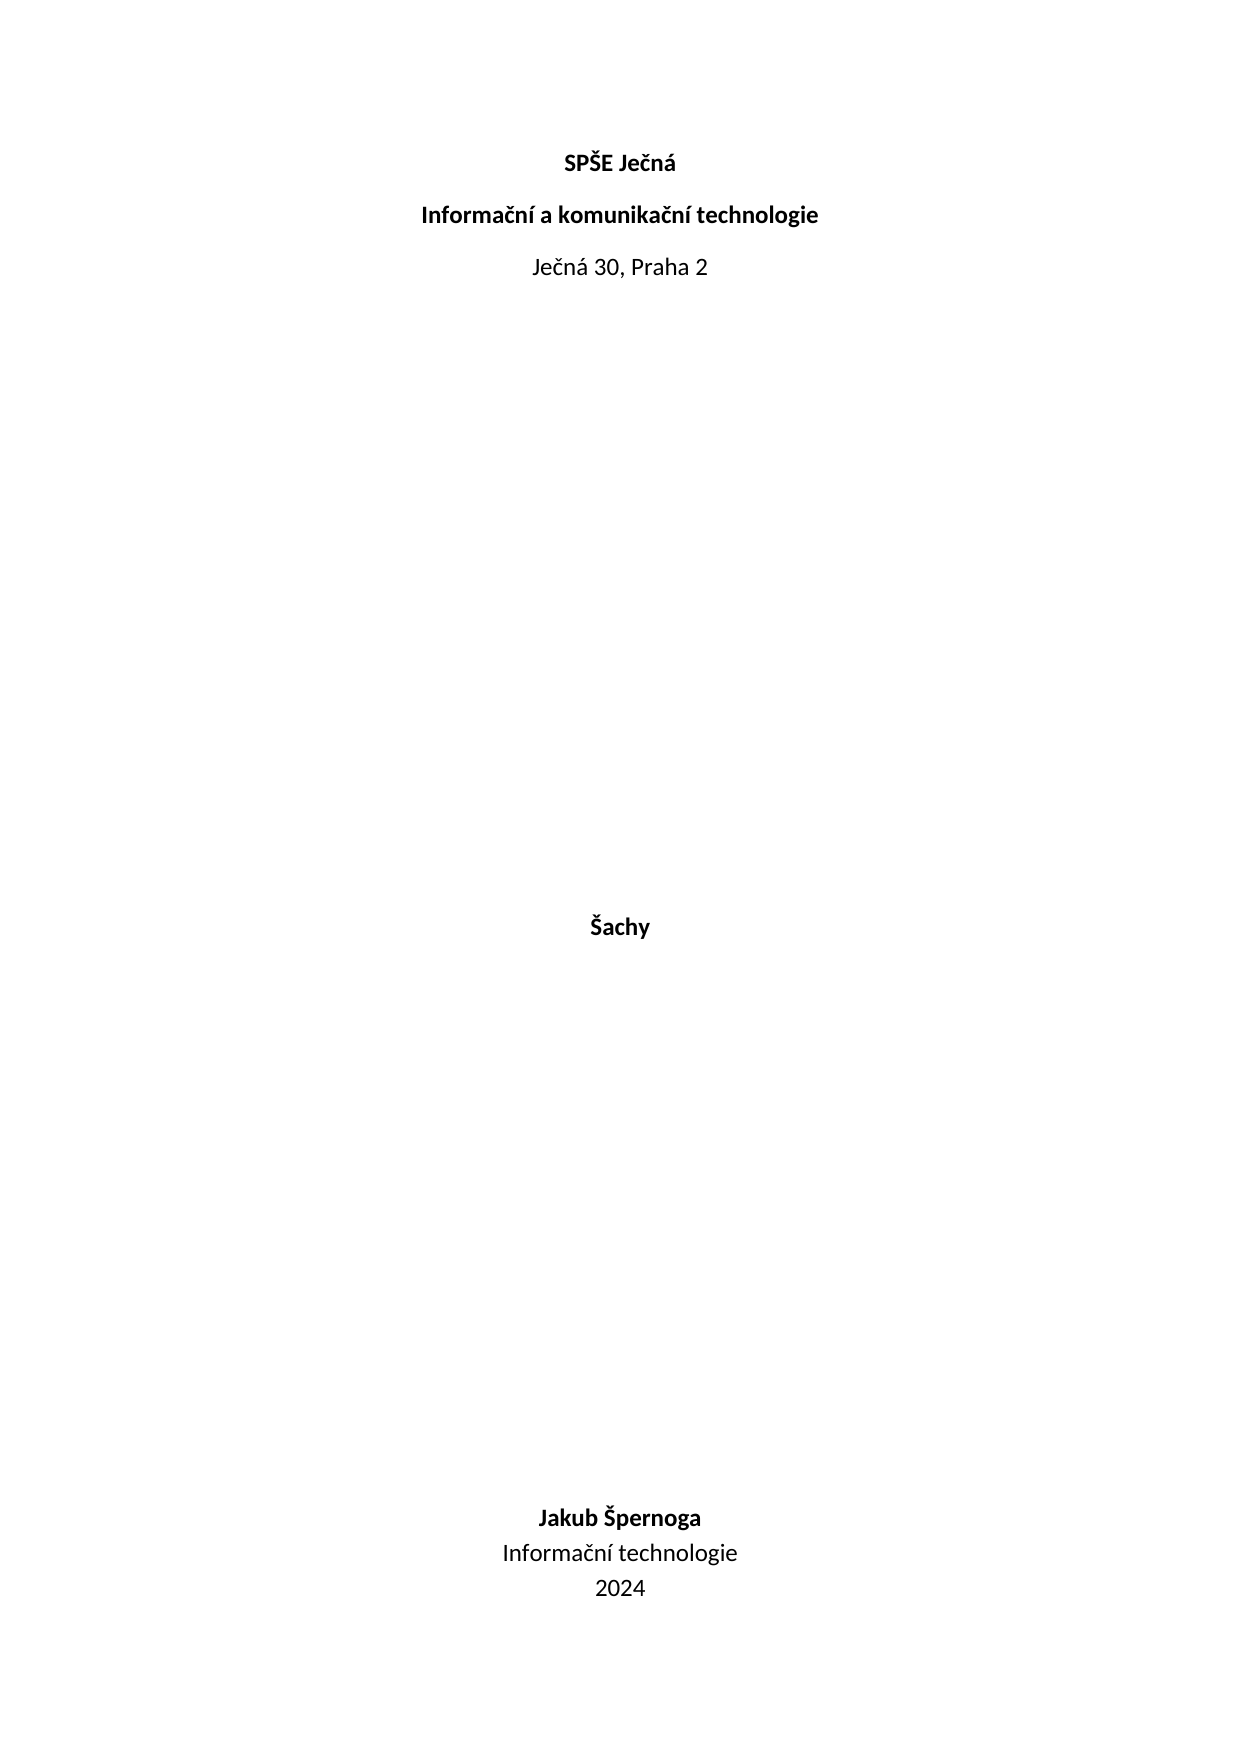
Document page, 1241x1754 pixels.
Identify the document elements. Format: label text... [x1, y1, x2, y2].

text Jakub Špernoga [148, 1502, 1093, 1532]
text Ječná 30, Praha 2 [148, 251, 1093, 281]
text 2024 [148, 1572, 1093, 1602]
text Informační technologie [148, 1537, 1093, 1567]
text SPŠE Ječná [148, 148, 1093, 178]
text Informační a komunikační technologie [148, 199, 1093, 230]
text Šachy [148, 911, 1093, 941]
